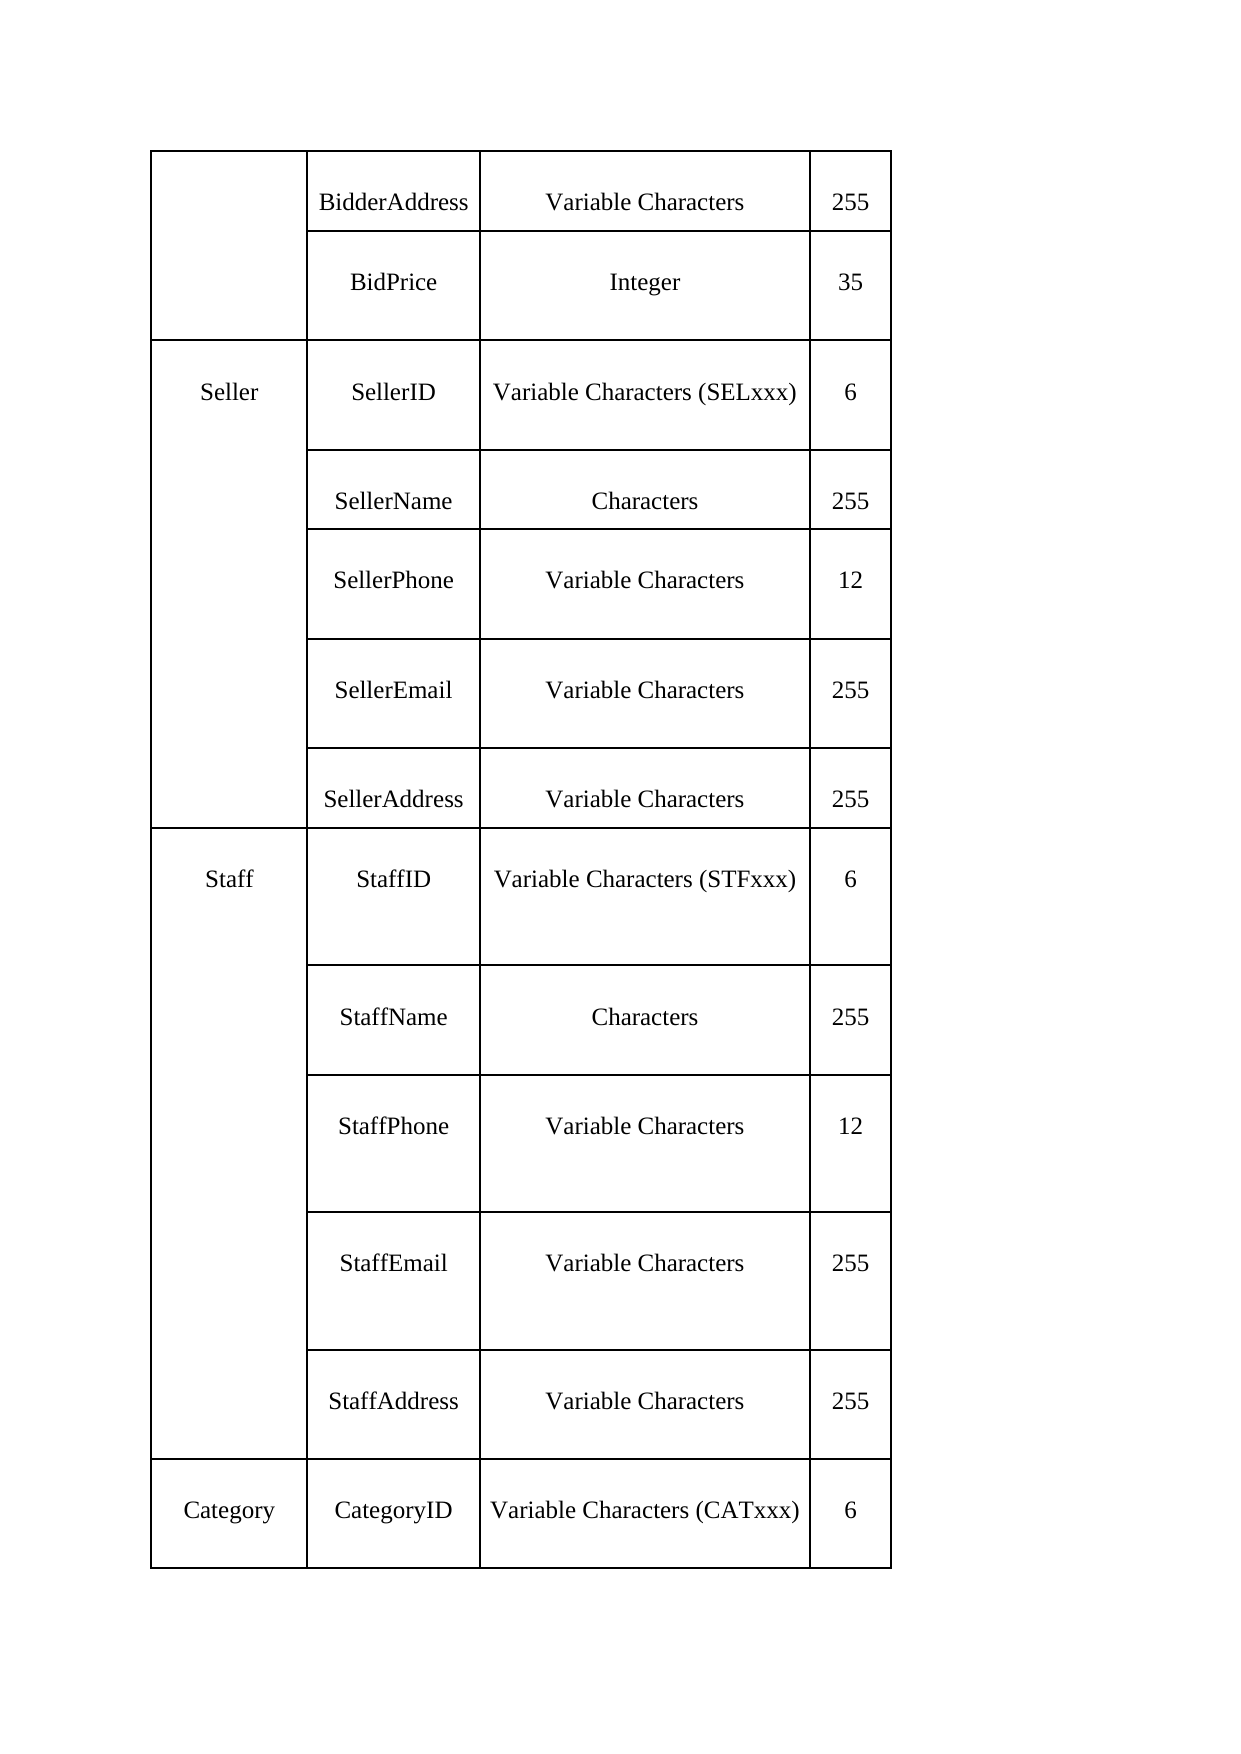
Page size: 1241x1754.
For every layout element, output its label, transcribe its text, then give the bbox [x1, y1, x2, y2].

table_cell Category [152, 1460, 306, 1567]
table_cell 35 [811, 232, 890, 339]
table_cell Variable Characters (CATxxx) [481, 1460, 809, 1567]
table_cell SellerAddress [308, 749, 479, 827]
table_cell 12 [811, 530, 890, 637]
table_cell 255 [811, 749, 890, 827]
table_cell StaffID [308, 829, 479, 964]
table_cell SellerEmail [308, 640, 479, 747]
table_cell 255 [811, 451, 890, 528]
table_cell Variable Characters (SELxxx) [481, 341, 809, 448]
table_cell Characters [481, 451, 809, 528]
table_cell CategoryID [308, 1460, 479, 1567]
table_cell StaffEmail [308, 1213, 479, 1348]
table_cell 12 [811, 1076, 890, 1211]
table_cell Variable Characters [481, 749, 809, 827]
table_cell Characters [481, 966, 809, 1073]
table_cell StaffPhone [308, 1076, 479, 1211]
table_cell Variable Characters [481, 640, 809, 747]
table_cell Variable Characters [481, 152, 809, 230]
table_cell Staff [152, 829, 306, 1458]
table_cell 255 [811, 1213, 890, 1348]
table_cell Variable Characters (STFxxx) [481, 829, 809, 964]
table_cell Integer [481, 232, 809, 339]
table_cell 6 [811, 341, 890, 448]
table_cell Seller [152, 341, 306, 827]
table_cell SellerPhone [308, 530, 479, 637]
table_cell StaffName [308, 966, 479, 1073]
table_cell BidPrice [308, 232, 479, 339]
table_cell 6 [811, 1460, 890, 1567]
table_cell 255 [811, 966, 890, 1073]
table_cell Variable Characters [481, 1351, 809, 1458]
table_cell Variable Characters [481, 1213, 809, 1348]
table_cell Variable Characters [481, 530, 809, 637]
table_cell BidderAddress [308, 152, 479, 230]
table_cell 255 [811, 640, 890, 747]
table_cell Variable Characters [481, 1076, 809, 1211]
table_cell SellerName [308, 451, 479, 528]
table_cell SellerID [308, 341, 479, 448]
table_cell 255 [811, 1351, 890, 1458]
table_cell StaffAddress [308, 1351, 479, 1458]
table_cell 6 [811, 829, 890, 964]
table_cell 255 [811, 152, 890, 230]
